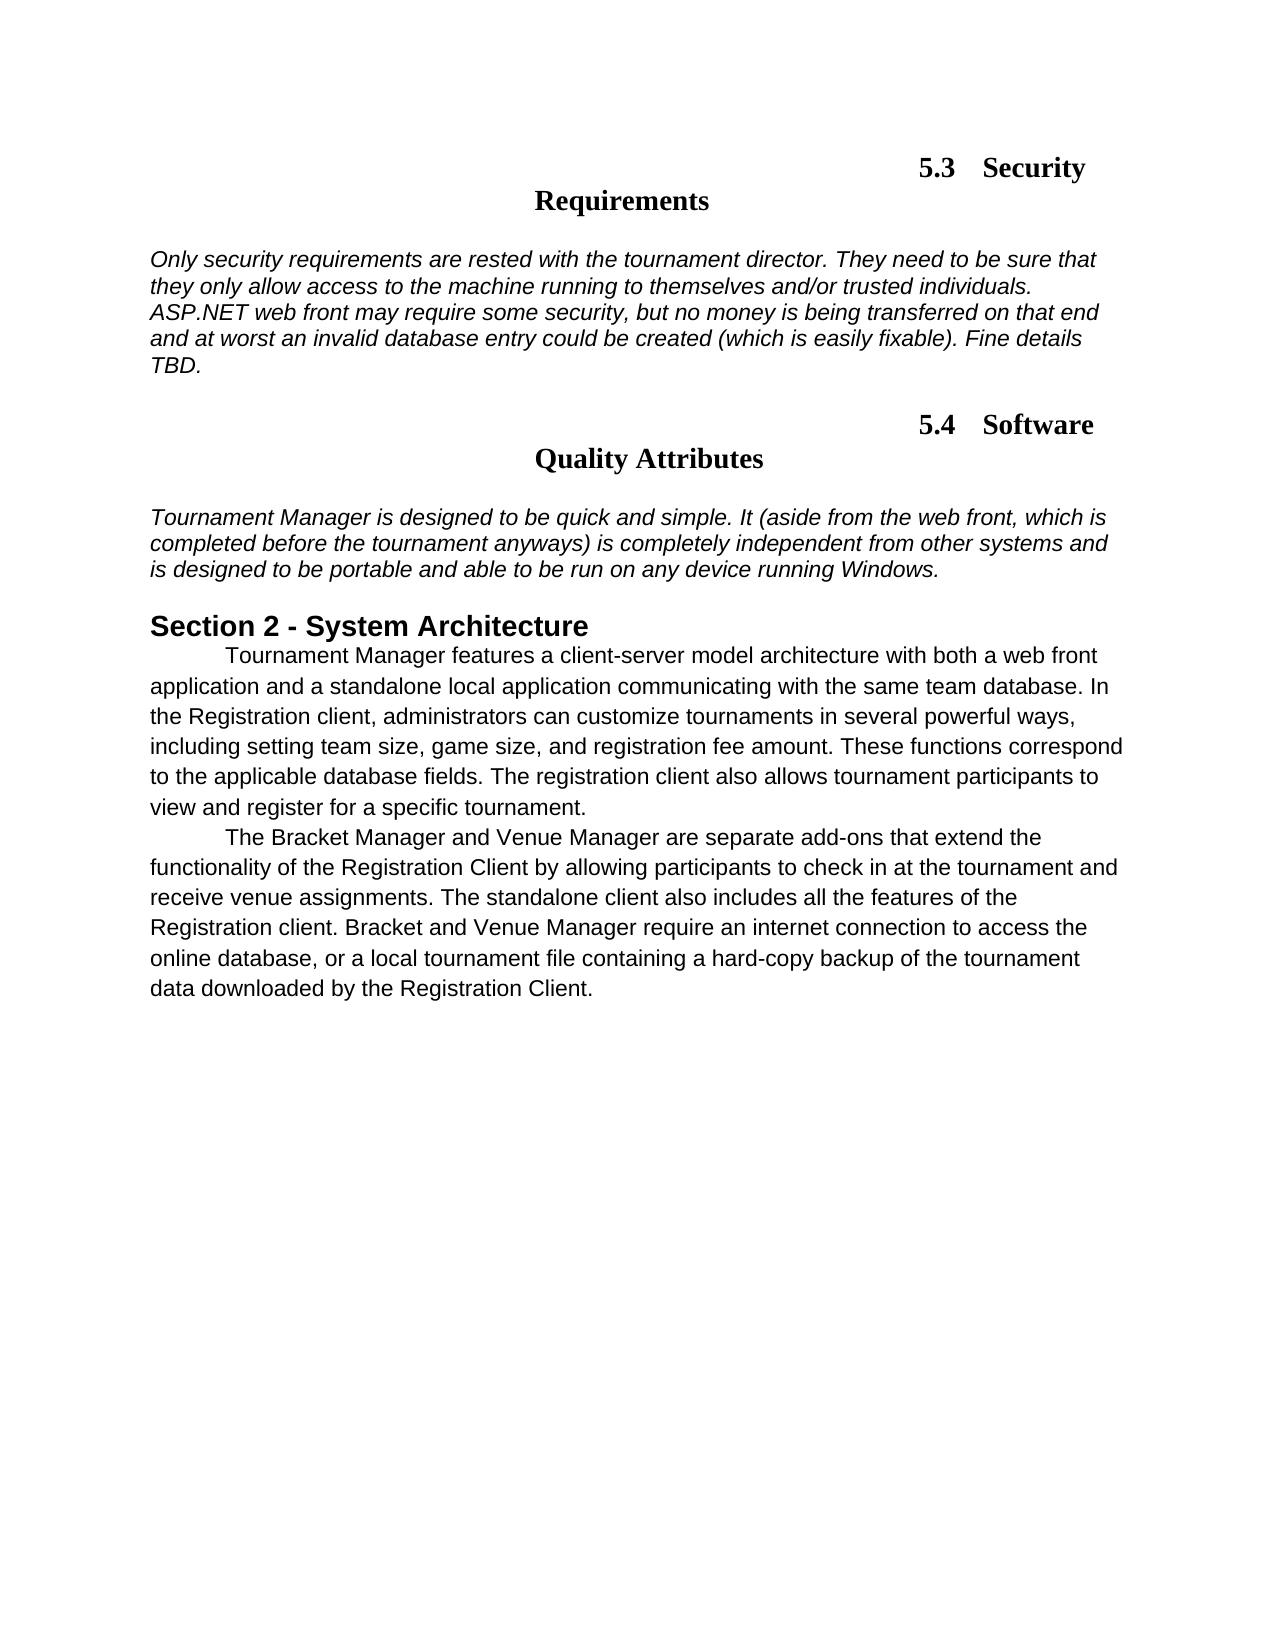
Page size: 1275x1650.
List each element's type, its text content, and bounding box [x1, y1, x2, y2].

text The Bracket Manager and Venue Manager are separate add-ons that extend the functionality of the Registration Client by allowing participants to check in at the tournament and receive venue assignments. The standalone client also includes all the features of the Registration client. Bracket and Venue Manager require an internet connection to access the online database, or a local tournament file containing a hard-copy backup of the tournament data downloaded by the Registration Client. [150, 824, 1125, 1001]
text Only security requirements are rested with the tournament director. They need to be sure that they only allow access to the machine running to themselves and/or trusted individuals. ASP.NET web front may require some security, but no money is being transferred on that end and at worst an invalid database entry could be created (which is easily fixable). Fine details TBD. [150, 246, 1125, 378]
subtitle Security Requirements [534, 150, 1125, 217]
text Tournament Manager features a client-server model architecture with both a web front application and a standalone local application communicating with the same team database. In the Registration client, administrators can customize tournaments in several powerful ways, including setting team size, game size, and registration fee amount. These functions correspond to the applicable database fields. The registration client also allows tournament participants to view and register for a specific tournament. [150, 642, 1125, 820]
text Section 2 - System Architecture [150, 609, 1125, 642]
subtitle Software Quality Attributes [534, 407, 1125, 474]
text Tournament Manager is designed to be quick and simple. It (aside from the web front, which is completed before the tournament anyways) is completely independent from other systems and is designed to be portable and able to be run on any device running Windows. [150, 503, 1125, 582]
